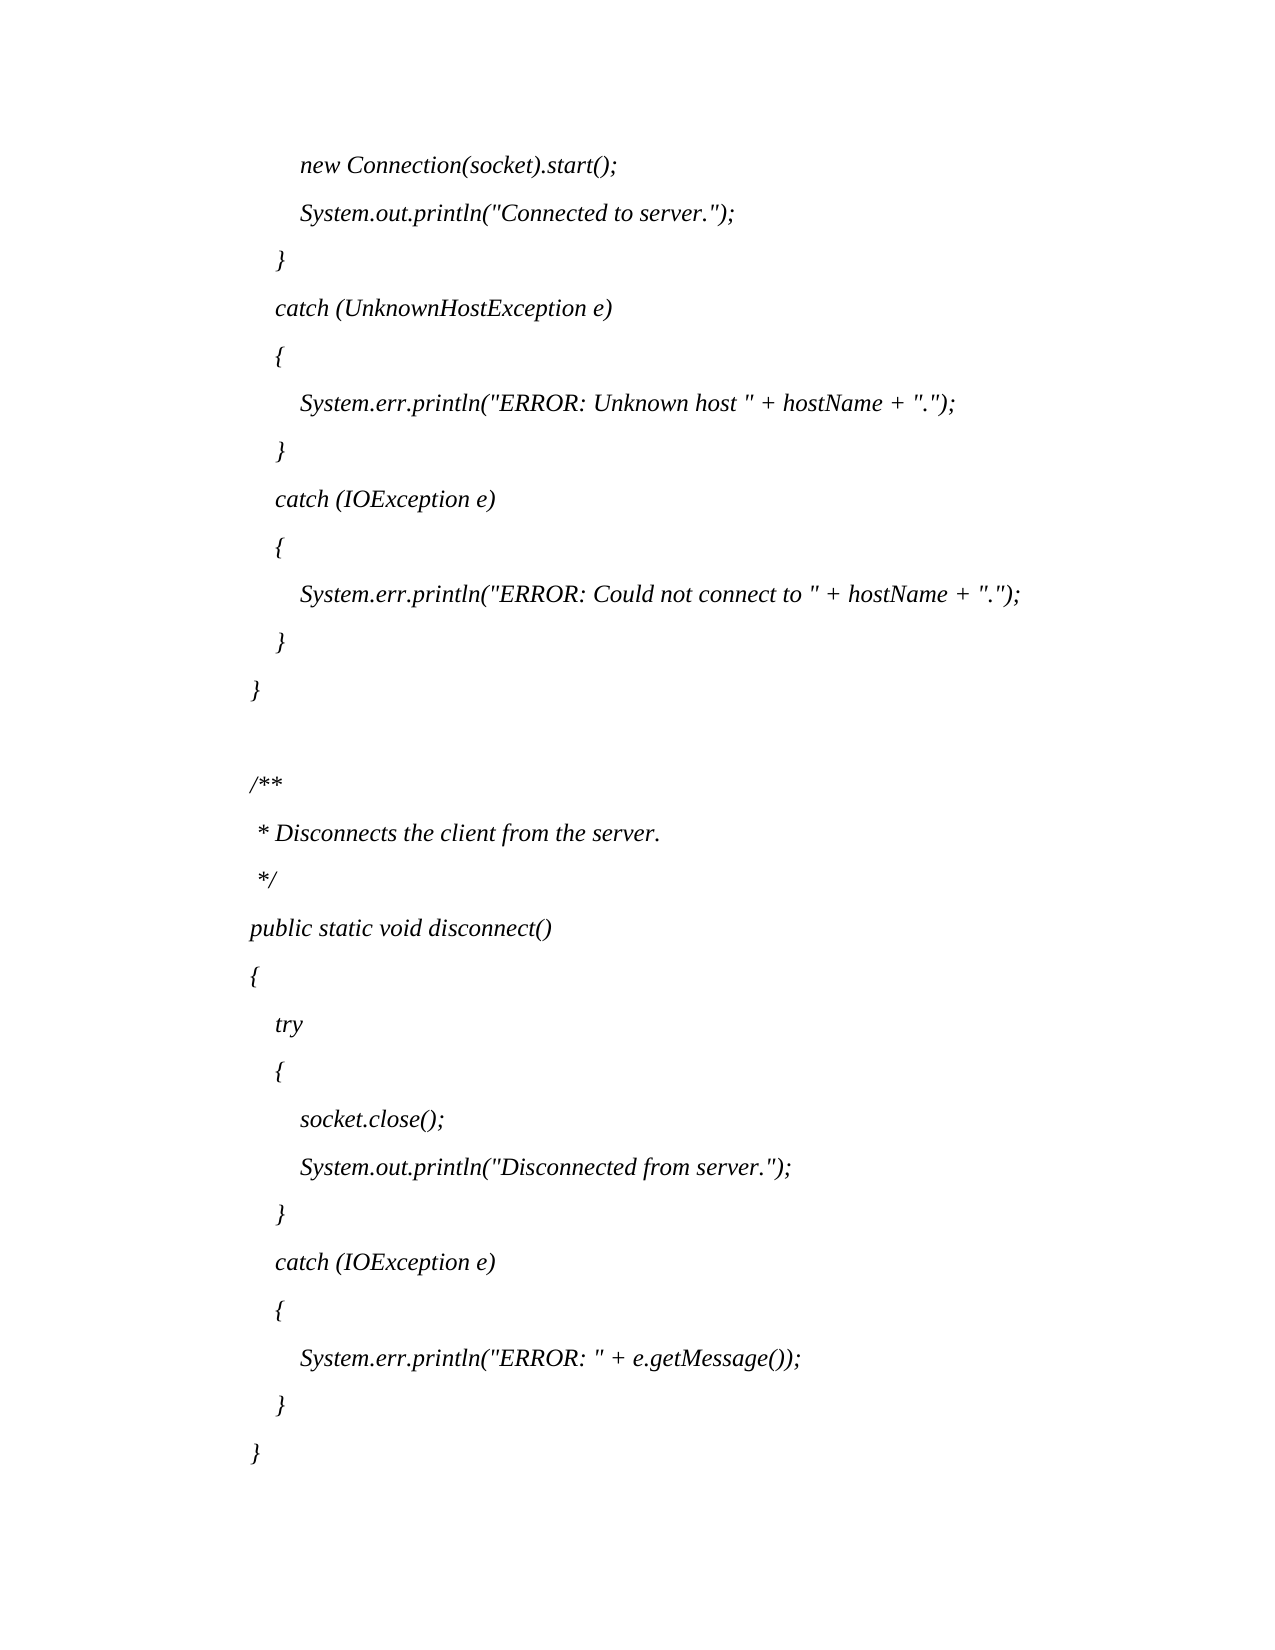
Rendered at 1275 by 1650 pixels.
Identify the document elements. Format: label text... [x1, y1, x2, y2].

text try [225, 1009, 1125, 1037]
text public static void disconnect() [225, 913, 1125, 942]
text { [225, 341, 1125, 369]
text { [225, 532, 1125, 560]
text System.err.println("ERROR: Could not connect to " + hostName + "."); [225, 579, 1125, 608]
text System.out.println("Disconnected from server."); [225, 1152, 1125, 1181]
text new Connection(socket).start(); [225, 150, 1125, 179]
text { [225, 1056, 1125, 1085]
text */ [225, 866, 1125, 894]
text } [225, 627, 1125, 656]
text } [225, 245, 1125, 274]
text System.out.println("Connected to server."); [225, 198, 1125, 226]
text { [225, 961, 1125, 990]
text } [225, 436, 1125, 465]
text catch (IOException e) [225, 484, 1125, 513]
text catch (UnknownHostException e) [225, 293, 1125, 322]
text System.err.println("ERROR: Unknown host " + hostName + "."); [225, 388, 1125, 417]
text System.err.println("ERROR: " + e.getMessage()); [225, 1343, 1125, 1371]
text catch (IOException e) [225, 1247, 1125, 1276]
text socket.close(); [225, 1104, 1125, 1133]
text /** [225, 770, 1125, 799]
text { [225, 1295, 1125, 1324]
text * Disconnects the client from the server. [225, 818, 1125, 847]
text } [225, 1199, 1125, 1228]
text } [225, 1438, 1125, 1467]
text } [225, 675, 1125, 703]
text } [225, 1390, 1125, 1419]
